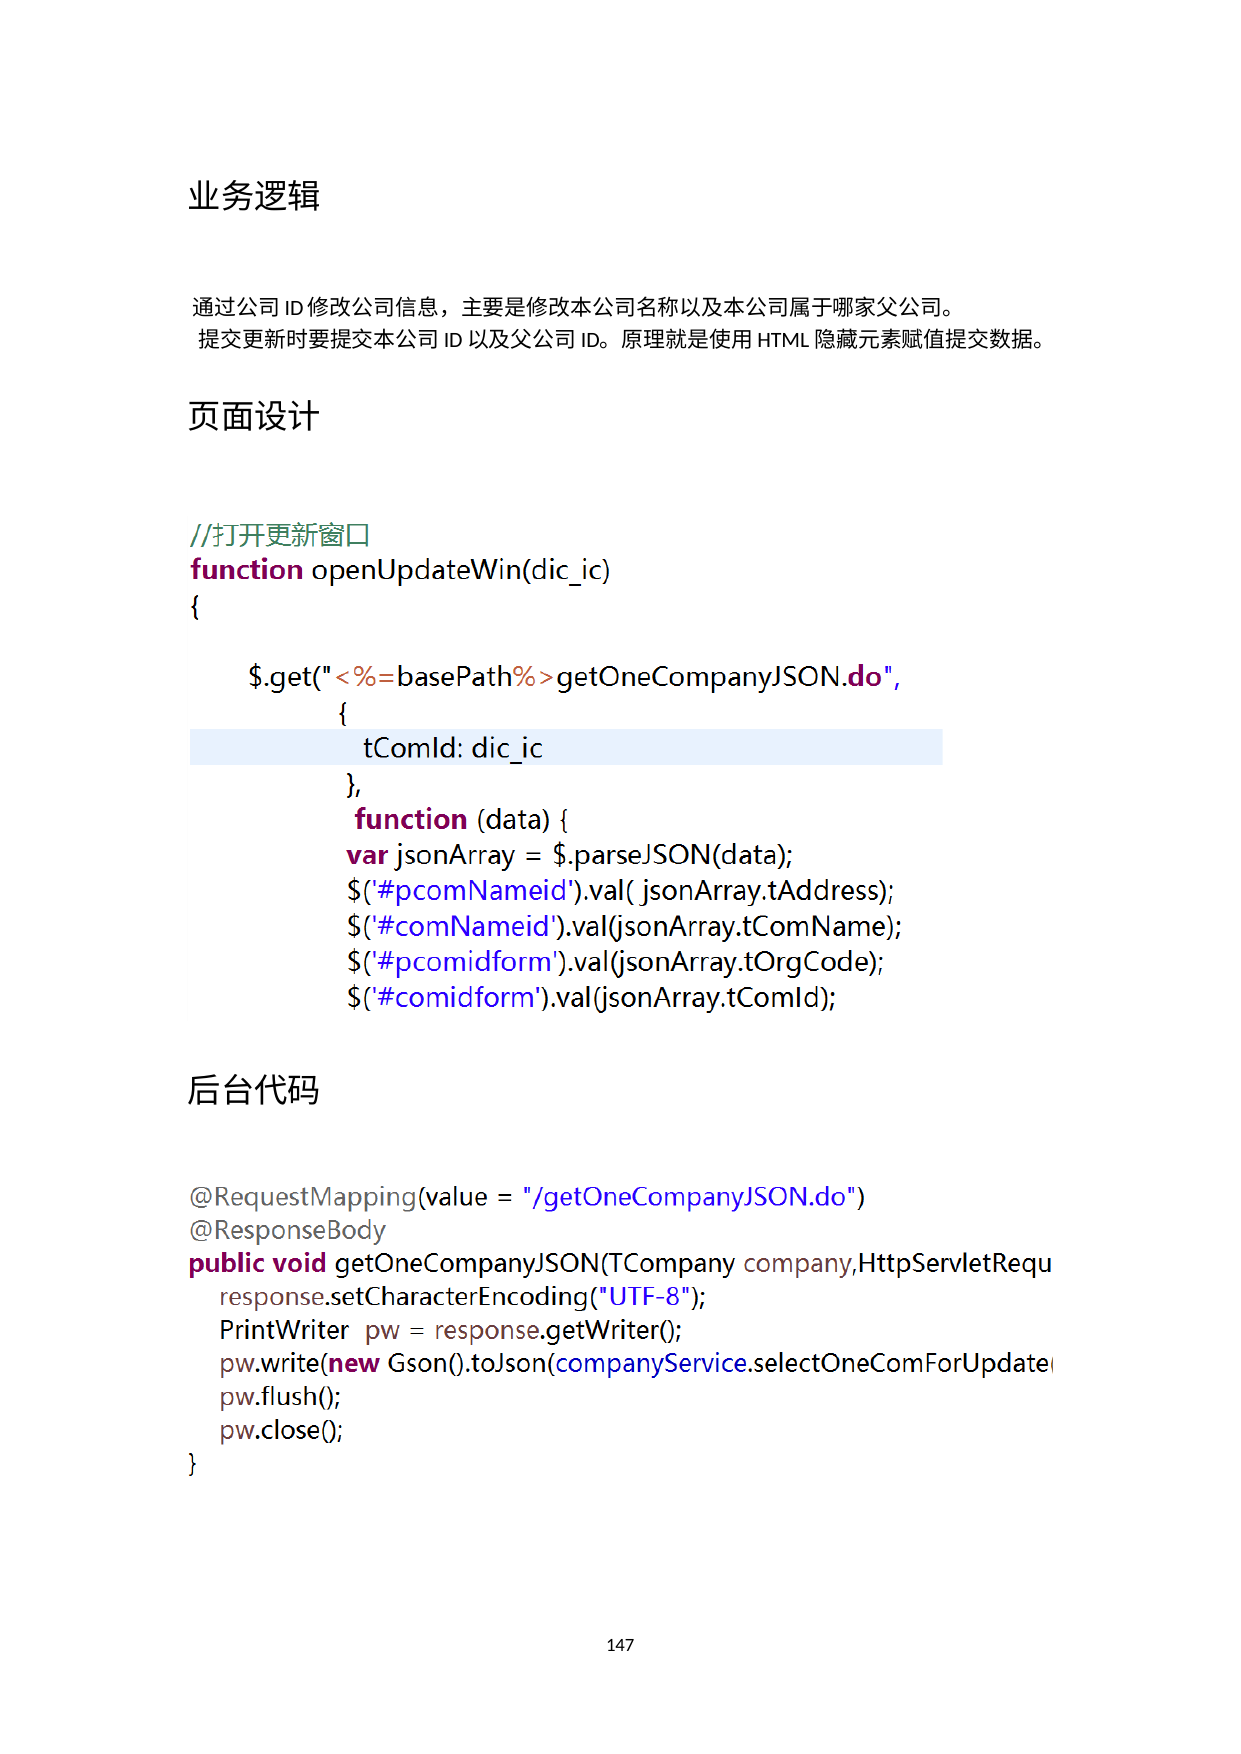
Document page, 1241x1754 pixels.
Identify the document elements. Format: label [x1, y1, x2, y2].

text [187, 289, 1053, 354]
picture [187, 1182, 1053, 1480]
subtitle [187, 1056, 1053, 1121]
picture [187, 516, 943, 1021]
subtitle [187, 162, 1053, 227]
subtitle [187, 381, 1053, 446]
